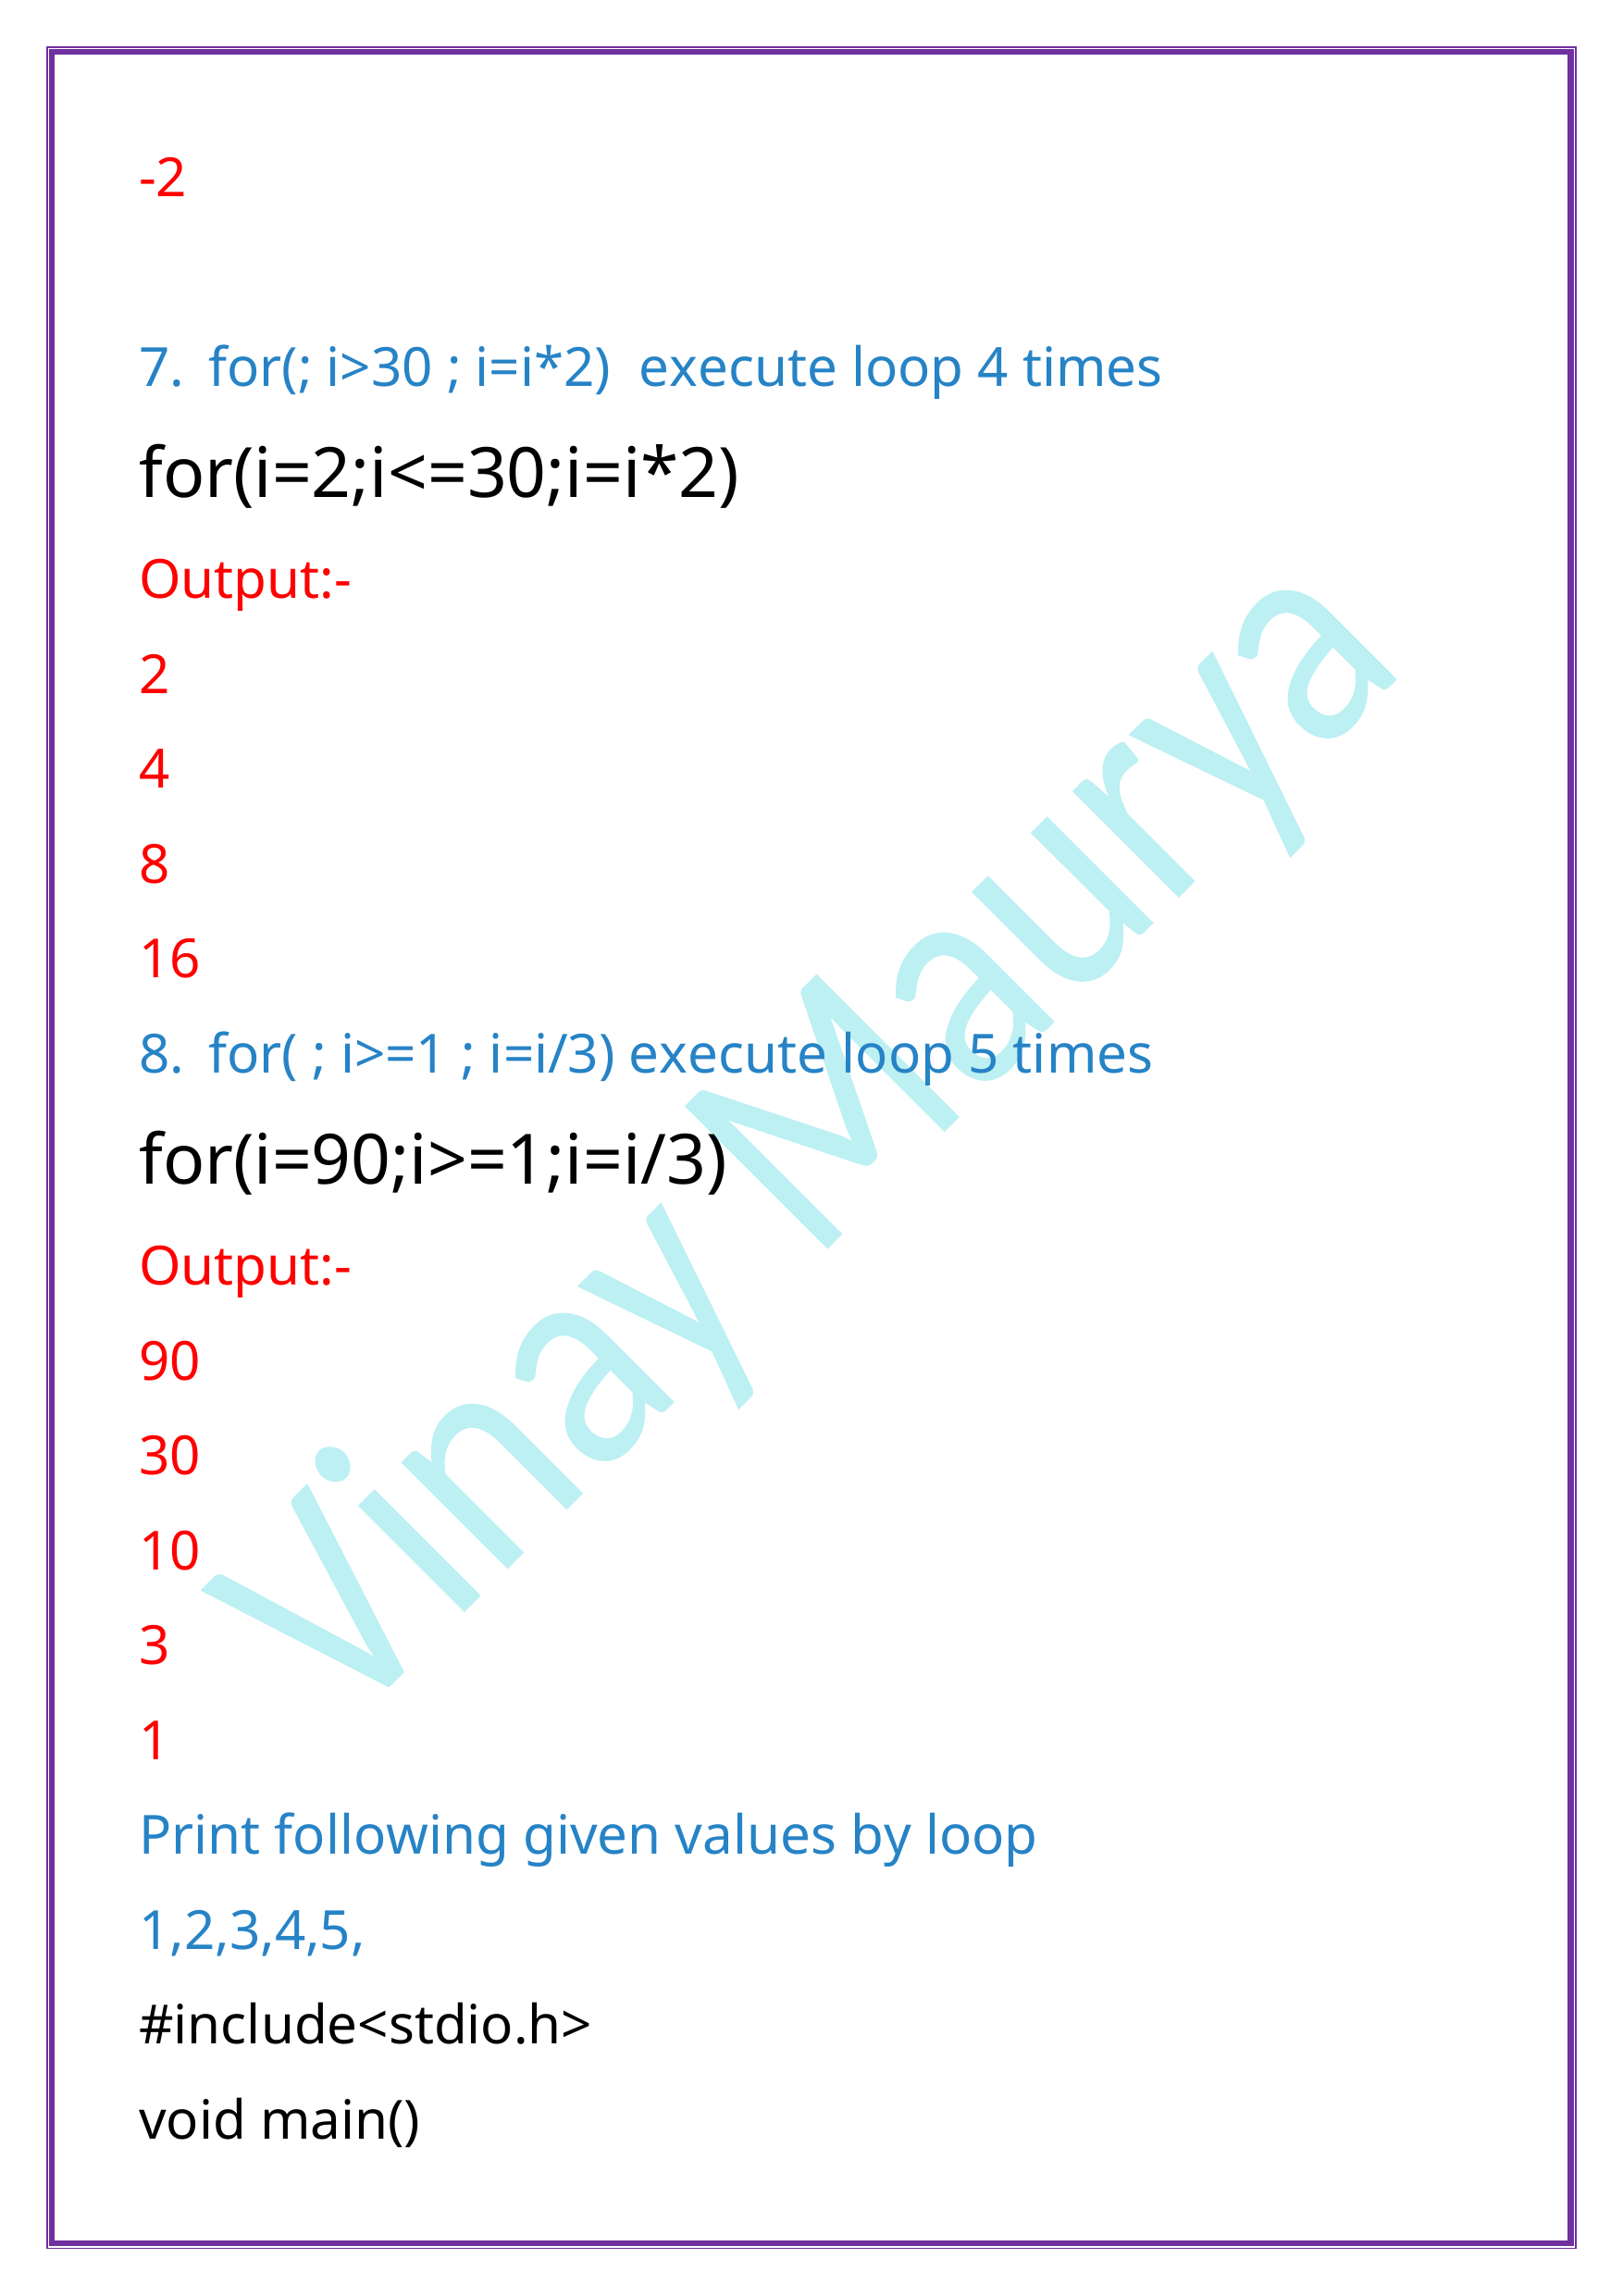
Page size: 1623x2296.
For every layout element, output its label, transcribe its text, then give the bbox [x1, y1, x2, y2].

text #include<stdio.h> [139, 1986, 1484, 2060]
text 8 [139, 825, 1484, 899]
text 90 [139, 1322, 1484, 1396]
text Output:- [139, 540, 1484, 614]
text Print following given values by loop [139, 1796, 1484, 1870]
text for(i=2;i<=30;i=i*2) [139, 423, 1484, 518]
text 4 [139, 730, 1484, 804]
text 10 [139, 1512, 1484, 1585]
text Output:- [139, 1227, 1484, 1301]
text 3 [139, 1607, 1484, 1681]
text 2 [139, 636, 1484, 709]
text void main() [139, 2081, 1484, 2154]
text for(i=90;i>=1;i=i/3) [139, 1110, 1484, 1205]
text -2 [139, 139, 1484, 212]
text 30 [139, 1417, 1484, 1491]
text 16 [139, 920, 1484, 994]
text 7. for(; i>30 ; i=i*2) execute loop 4 times [139, 329, 1484, 402]
text 1,2,3,4,5, [139, 1892, 1484, 1965]
text 1 [139, 1702, 1484, 1775]
text 8. for( ; i>=1 ; i=i/3) execute loop 5 times [139, 1015, 1484, 1088]
